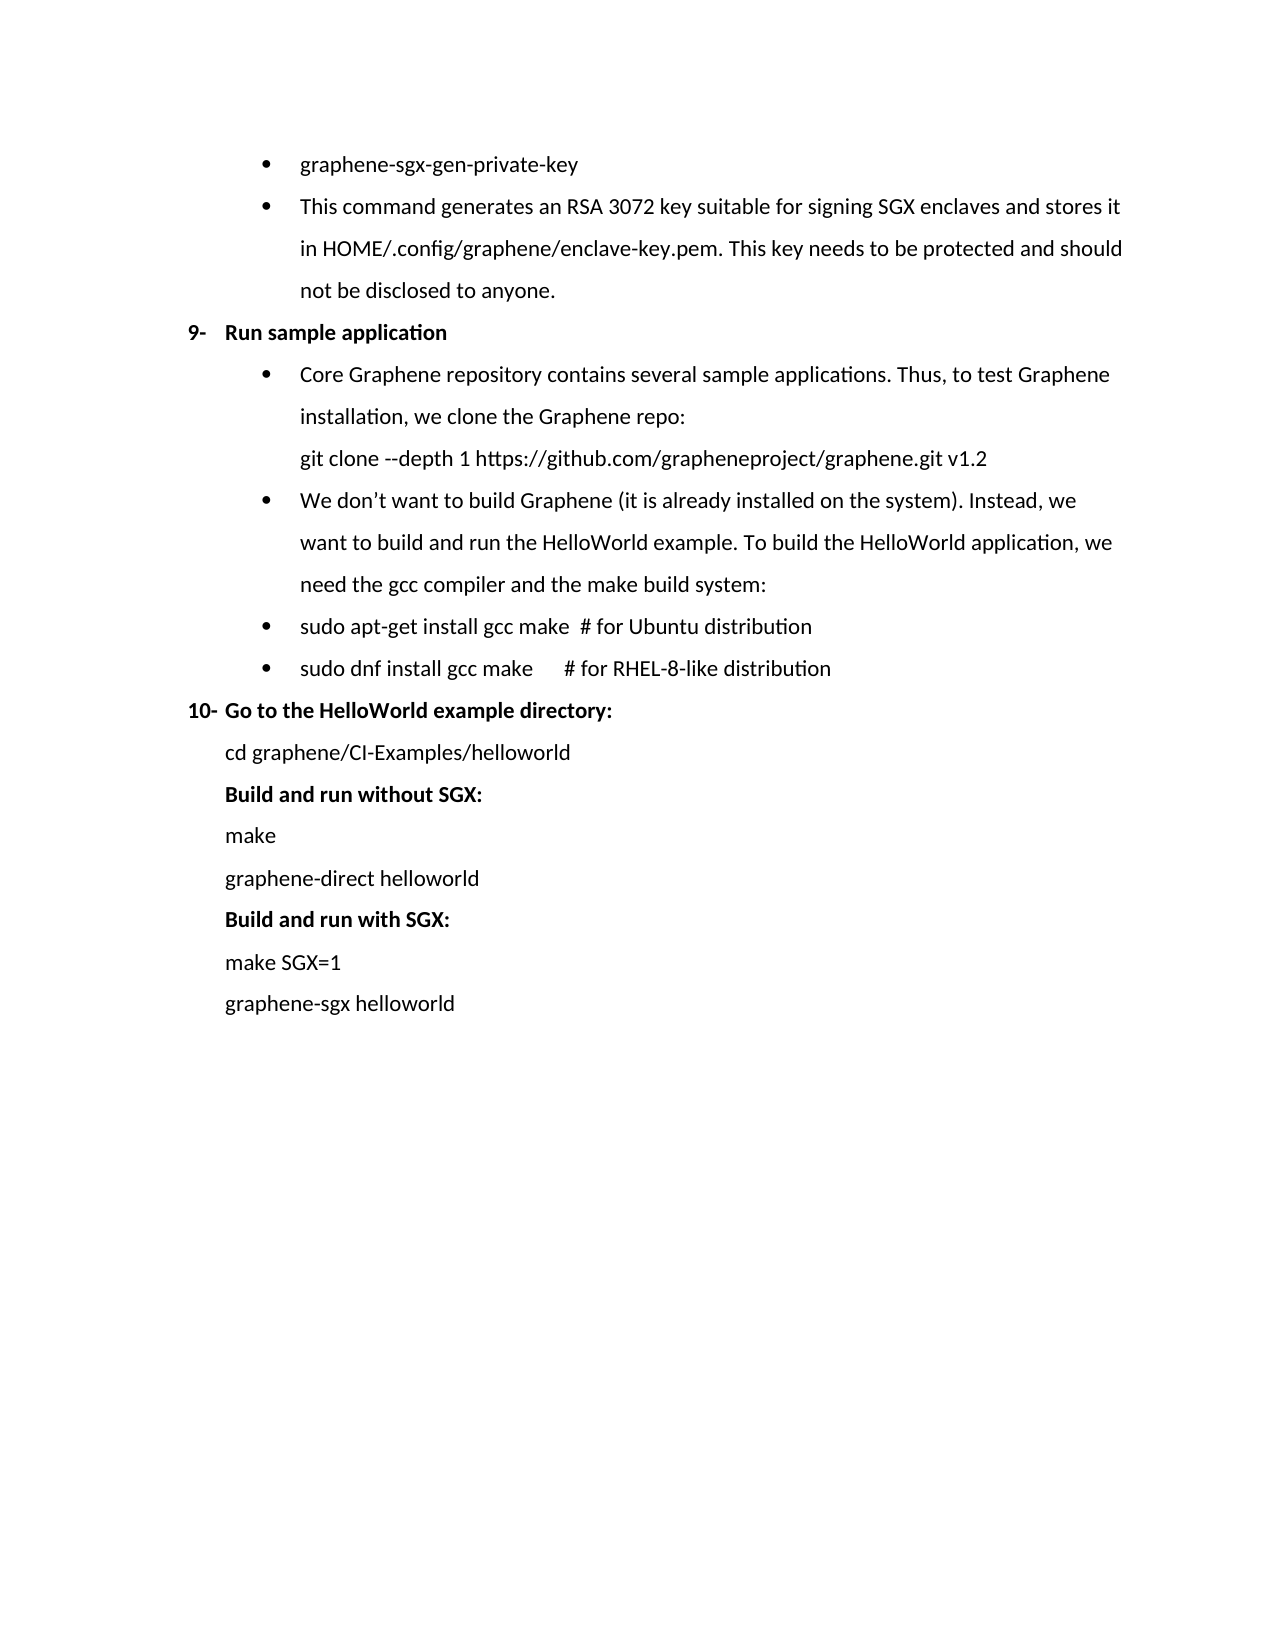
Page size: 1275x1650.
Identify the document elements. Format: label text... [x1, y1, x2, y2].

list Run sample application [187, 318, 1125, 346]
list sudo apt-get install gcc make # for Ubuntu distribution [262, 612, 1125, 640]
list git clone --depth 1 https://github.com/grapheneproject/graphene.git v1.2 [300, 444, 1125, 472]
list cd graphene/CI-Examples/helloworld [225, 738, 1125, 766]
list sudo dnf install gcc make # for RHEL-8-like distribution [262, 654, 1125, 682]
list make [225, 822, 1125, 850]
list Build and run with SGX: [225, 906, 1125, 934]
list Go to the HelloWorld example directory: [187, 696, 1125, 724]
list Build and run without SGX: [225, 780, 1125, 808]
list Core Graphene repository contains several sample applications. Thus, to test Graphene installation, we clone the Graphene repo: [262, 360, 1125, 430]
list We don’t want to build Graphene (it is already installed on the system). Instead, we want to build and run the HelloWorld example. To build the HelloWorld application, we need the gcc compiler and the make build system: [262, 486, 1125, 598]
list make SGX=1 [225, 948, 1125, 976]
list graphene-sgx-gen-private-key [262, 150, 1125, 178]
list This command generates an RSA 3072 key suitable for signing SGX enclaves and stores it in HOME/.config/graphene/enclave-key.pem. This key needs to be protected and should not be disclosed to anyone. [262, 192, 1125, 304]
list graphene-direct helloworld [225, 864, 1125, 892]
list graphene-sgx helloworld [225, 989, 1125, 1018]
